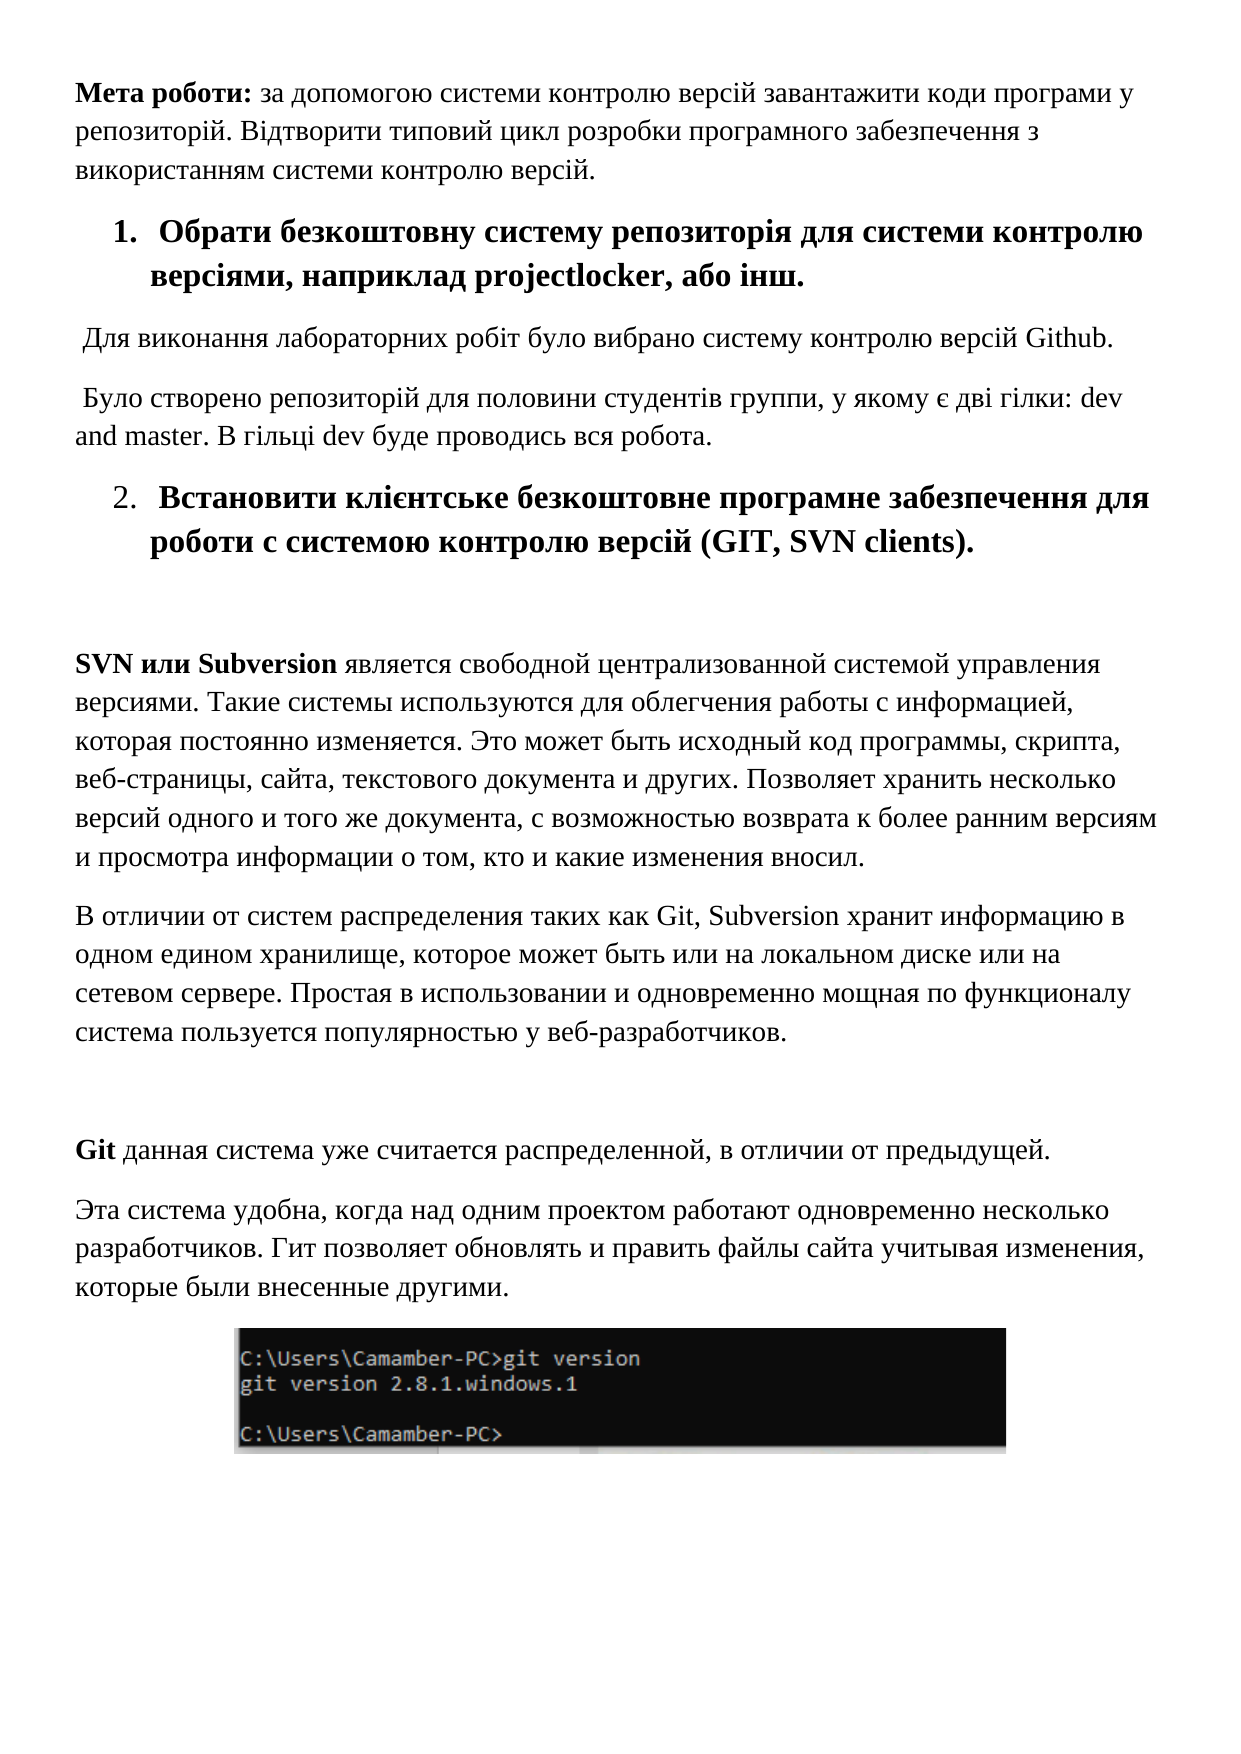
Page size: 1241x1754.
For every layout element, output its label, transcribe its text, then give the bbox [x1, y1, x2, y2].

text Эта система удобна, когда над одним проектом работают одновременно несколько разработчиков. Гит позволяет обновлять и править файлы сайта учитывая изменения, которые были внесенные другими. [75, 1192, 1165, 1302]
text Було створено репозиторій для половини студентів группи, у якому є дві гілки: dev and master. В гільці dev буде проводись вся робота. [75, 380, 1165, 452]
picture [234, 1328, 1007, 1454]
text Для виконання лабораторних робіт було вибрано систему контролю версій Github. [75, 320, 1165, 354]
text Мета роботи: за допомогою системи контролю версій завантажити коди програми у репозиторій. Відтворити типовий цикл розробки програмного забезпечення з використанням системи контролю версій. [75, 75, 1165, 186]
text SVN или Subversion является свободной централизованной системой управления версиями. Такие системы используются для облегчения работы с информацией, которая постоянно изменяется. Это может быть исходный код программы, скрипта, веб-страницы, сайта, текстового документа и других. Позволяет хранить несколько версий одного и того же документа, с возможностью возврата к более ранним версиям и просмотра информации о том, кто и какие изменения вносил. [75, 646, 1165, 872]
text Git данная система уже считается распределенной, в отличии от предыдущей. [75, 1132, 1165, 1166]
text В отличии от систем распределения таких как Git, Subversion хранит информацию в одном едином хранилище, которое может быть или на локальном диске или на сетевом сервере. Простая в использовании и одновременно мощная по функционалу система пользуется популярностью у веб-разработчиков. [75, 898, 1165, 1047]
list Обрати безкоштовну систему репозиторія для системи контролю версіями, наприклад projectlocker, або інш. [112, 211, 1165, 294]
list Встановити клієнтське безкоштовне програмне забезпечення для роботи с системою контролю версій (GIT, SVN clients). [112, 478, 1165, 560]
